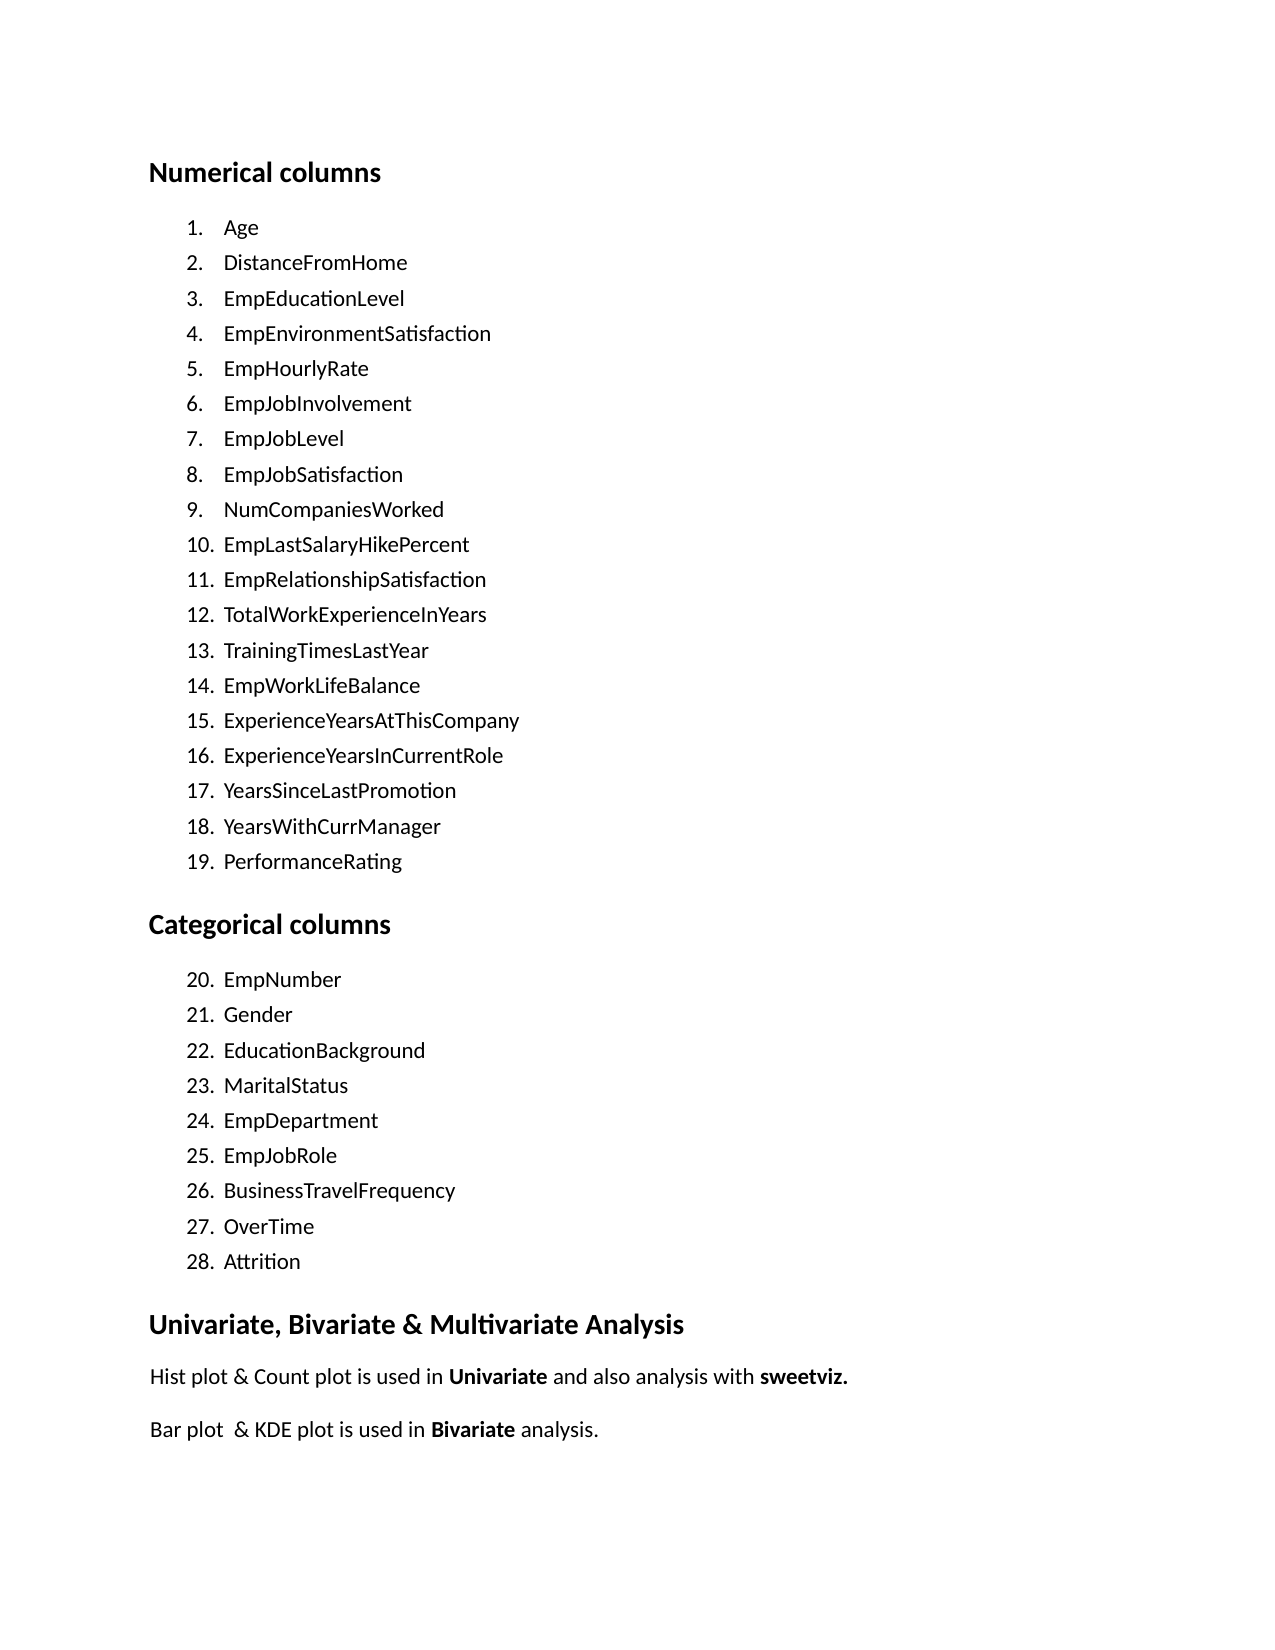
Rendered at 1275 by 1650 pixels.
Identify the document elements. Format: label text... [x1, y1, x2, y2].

subtitle Categorical columns [148, 906, 1123, 942]
list TrainingTimesLastYear [186, 636, 1123, 664]
list ExperienceYearsInCurrentRole [186, 741, 1123, 769]
list Age [186, 213, 1123, 241]
list EmpWorkLifeBalance [186, 671, 1123, 699]
list TotalWorkExperienceInYears [186, 601, 1123, 629]
list EmpNumber [186, 965, 1123, 993]
list NumCompaniesWorked [186, 495, 1123, 523]
subtitle Univariate, Bivariate & Multivariate Analysis [148, 1306, 1123, 1342]
list EmpJobInvolvement [186, 389, 1123, 417]
list Attrition [186, 1247, 1123, 1275]
list EmpJobRole [186, 1141, 1123, 1169]
list PerformanceRating [186, 847, 1123, 875]
list DistanceFromHome [186, 248, 1123, 277]
list EmpJobSatisfaction [186, 460, 1123, 488]
list EmpJobLevel [186, 424, 1123, 453]
text Hist plot & Count plot is used in Univariate and also analysis with sweetviz. [150, 1362, 1123, 1390]
list EmpLastSalaryHikePercent [186, 530, 1123, 558]
list EmpDepartment [186, 1106, 1123, 1134]
list YearsSinceLastPromotion [186, 777, 1123, 805]
list EmpRelationshipSatisfaction [186, 565, 1123, 593]
list EmpEnvironmentSatisfaction [186, 319, 1123, 347]
text Bar plot & KDE plot is used in Bivariate analysis. [150, 1415, 1123, 1443]
list OverTime [186, 1212, 1123, 1240]
subtitle Numerical columns [148, 154, 1123, 190]
list YearsWithCurrManager [186, 812, 1123, 840]
list EmpEducationLevel [186, 284, 1123, 312]
list Gender [186, 1001, 1123, 1029]
list EmpHourlyRate [186, 354, 1123, 382]
list EducationBackground [186, 1036, 1123, 1064]
list ExperienceYearsAtThisCompany [186, 706, 1123, 734]
list BusinessTravelFrequency [186, 1177, 1123, 1205]
list MaritalStatus [186, 1071, 1123, 1099]
